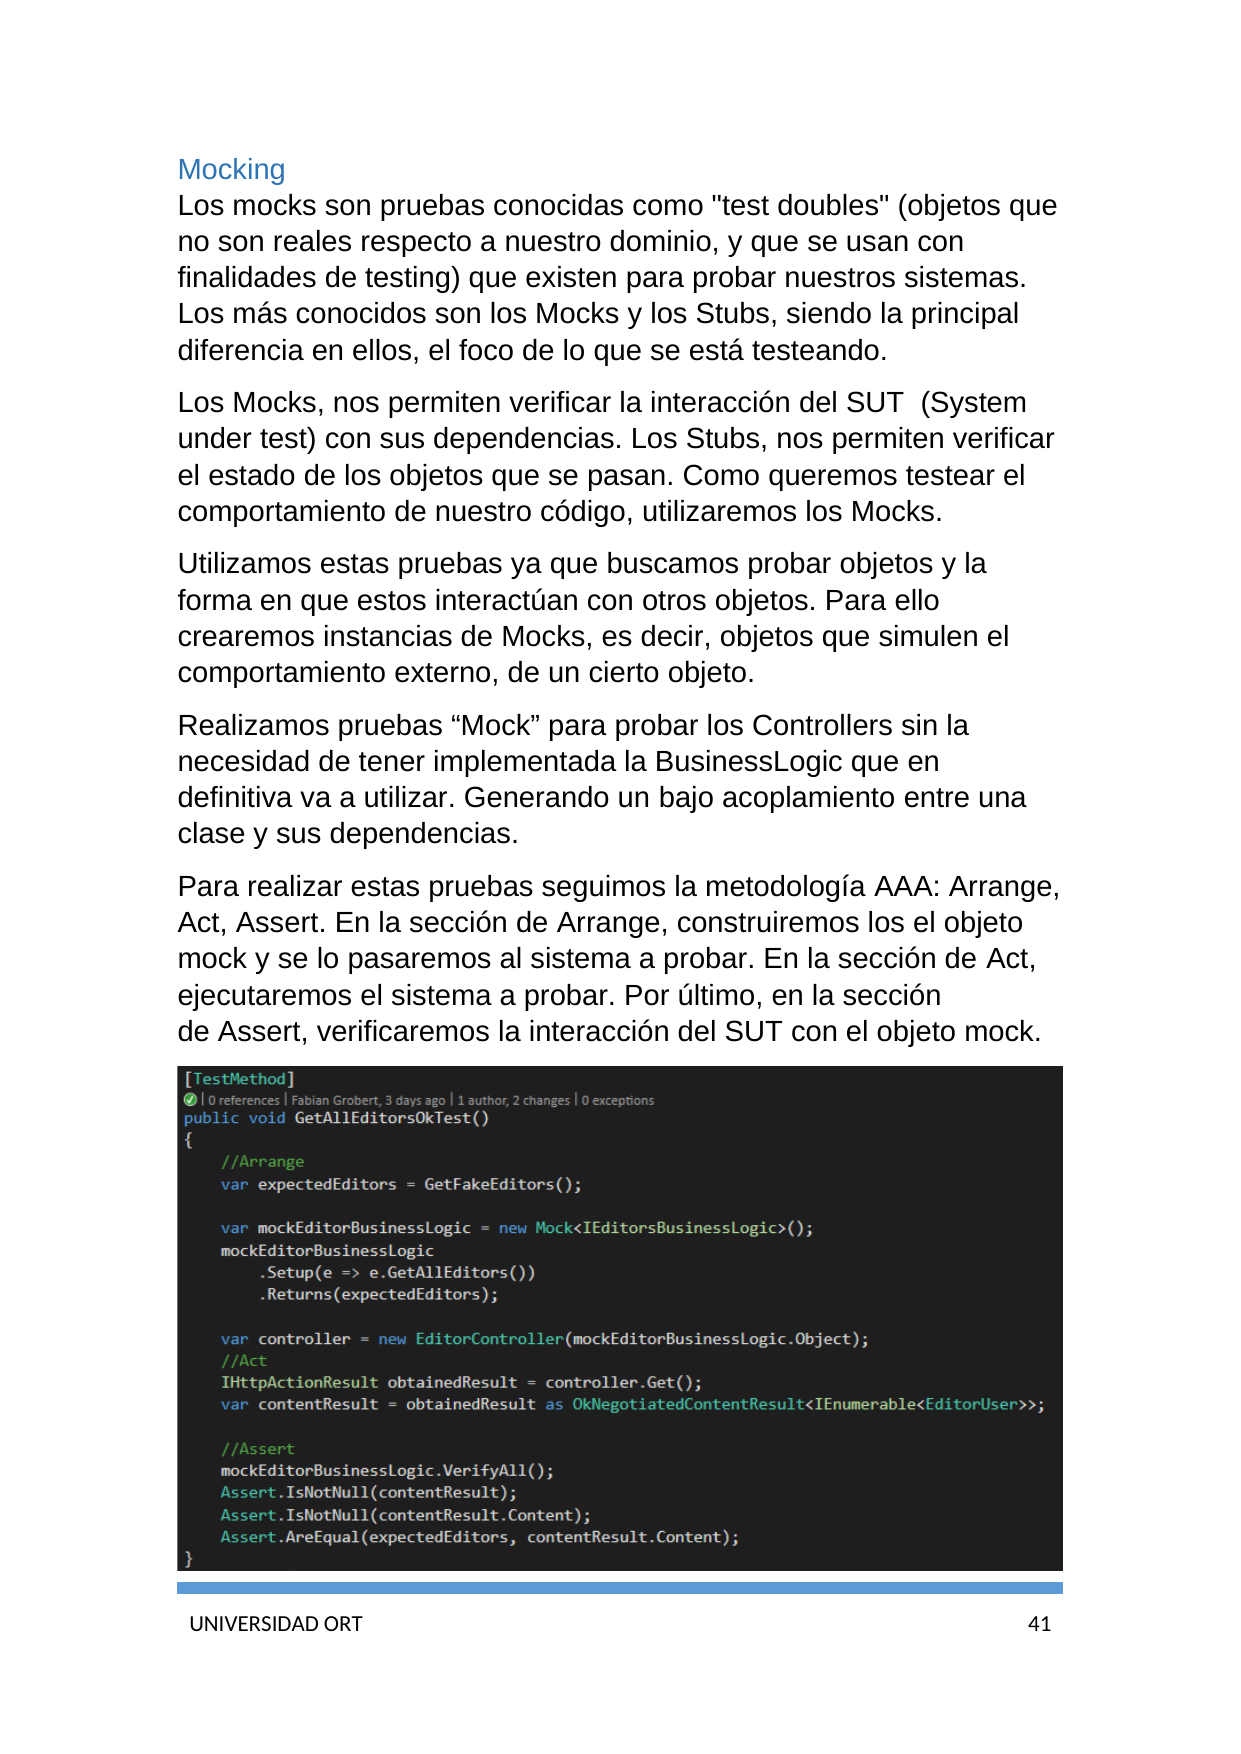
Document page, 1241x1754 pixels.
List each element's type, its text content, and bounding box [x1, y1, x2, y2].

subtitle Mocking [177, 152, 1063, 185]
text Realizamos pruebas “Mock” para probar los Controllers sin la necesidad de tener implementada la BusinessLogic que en definitiva va a utilizar. Generando un bajo acoplamiento entre una clase y sus dependencias. [177, 708, 1063, 850]
text Los mocks son pruebas conocidas como "test doubles" (objetos que no son reales respecto a nuestro dominio, y que se usan con finalidades de testing) que existen para probar nuestros sistemas. Los más conocidos son los Mocks y los Stubs, siendo la principal diferencia en ellos, el foco de lo que se está testeando. [177, 188, 1063, 366]
text Para realizar estas pruebas seguimos la metodología AAA: Arrange, Act, Assert. En la sección de Arrange, construiremos los el objeto mock y se lo pasaremos al sistema a probar. En la sección de Act, ejecutaremos el sistema a probar. Por último, en la sección de Assert, verificaremos la interacción del SUT con el objeto mock. [177, 869, 1063, 1047]
text Los Mocks, nos permiten verificar la interacción del SUT (System under test) con sus dependencias. Los Stubs, nos permiten verificar el estado de los objetos que se pasan. Como queremos testear el comportamiento de nuestro código, utilizaremos los Mocks. [177, 385, 1063, 527]
picture [177, 1066, 1063, 1571]
text Utilizamos estas pruebas ya que buscamos probar objetos y la forma en que estos interactúan con otros objetos. Para ello crearemos instancias de Mocks, es decir, objetos que simulen el comportamiento externo, de un cierto objeto. [177, 547, 1063, 688]
